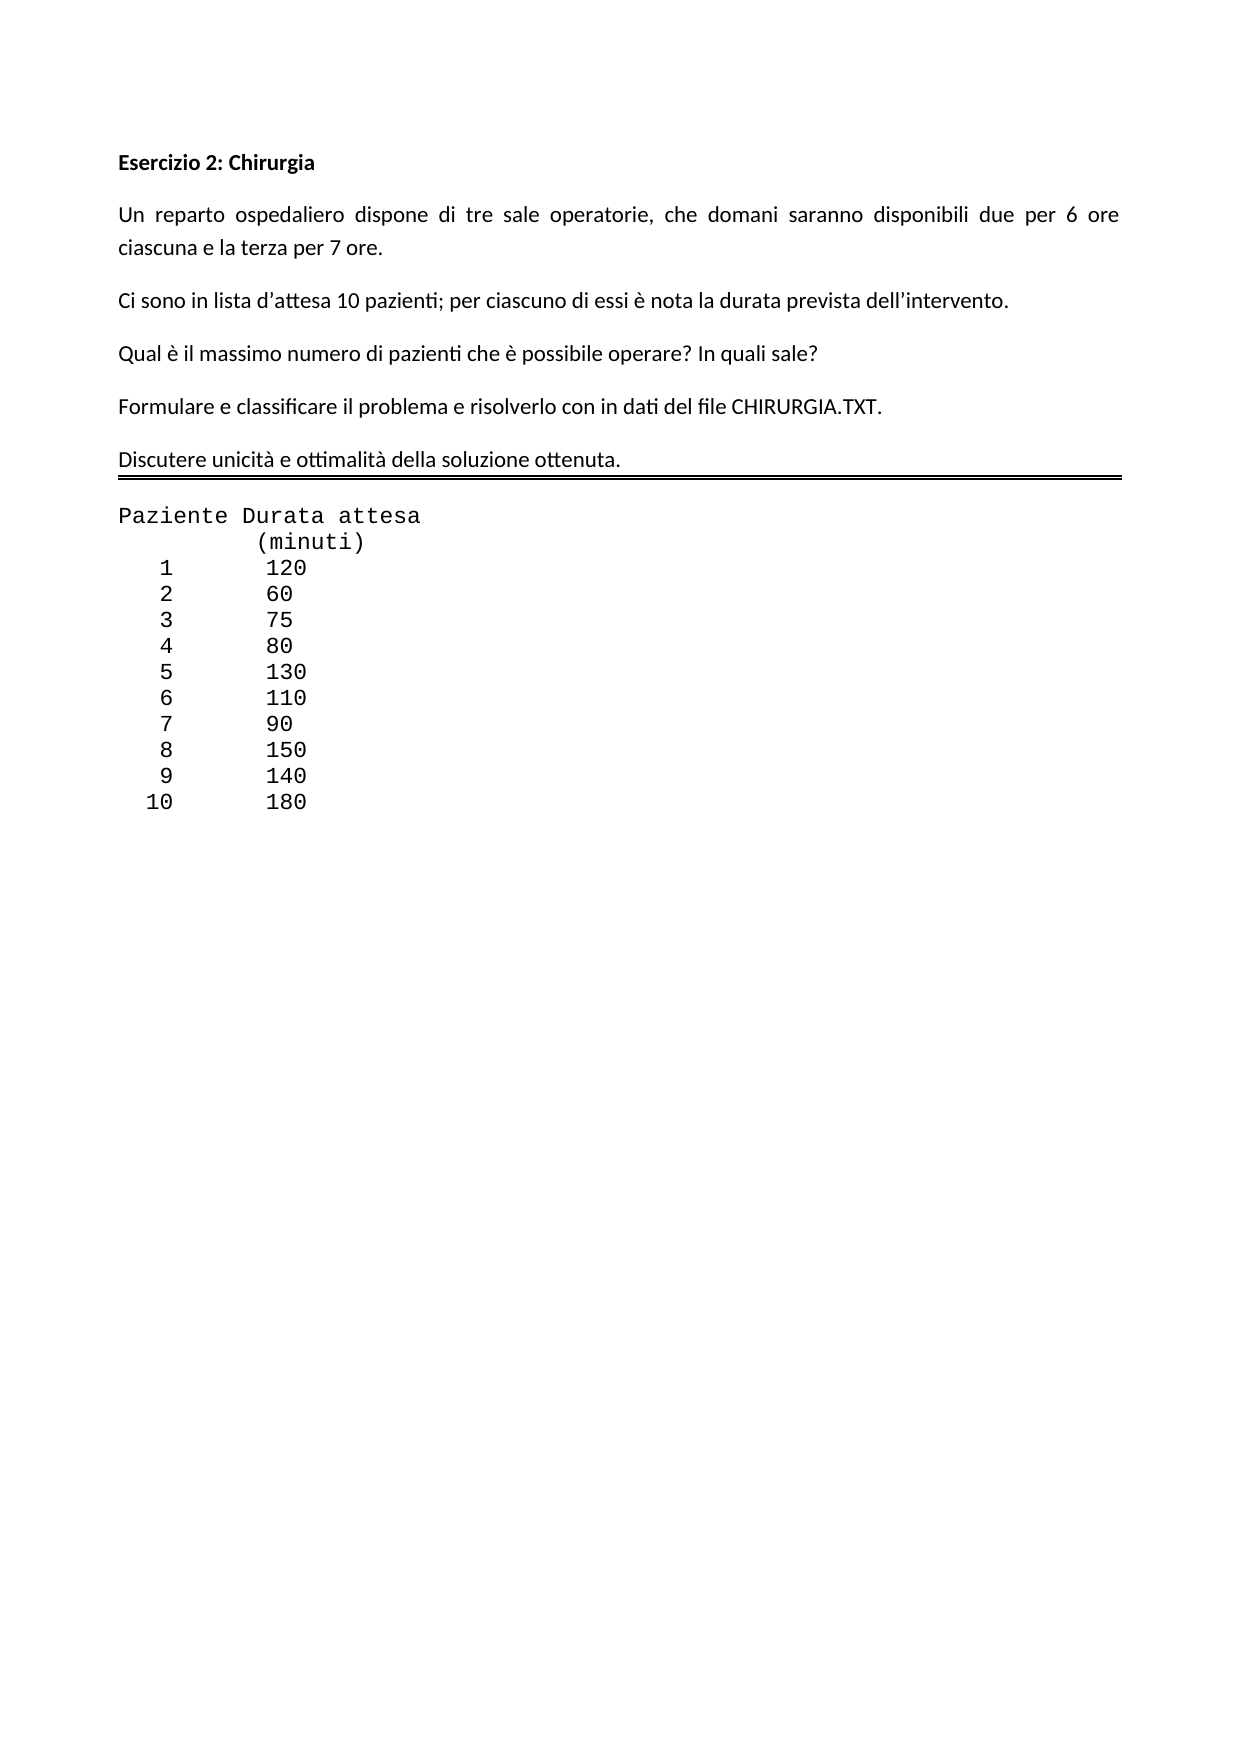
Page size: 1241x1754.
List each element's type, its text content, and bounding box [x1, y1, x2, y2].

text Qual è il massimo numero di pazienti che è possibile operare? In quali sale? [118, 339, 1122, 367]
text 9 140 [118, 764, 1122, 790]
text 7 90 [118, 712, 1122, 738]
text 10 180 [118, 790, 1122, 816]
text Esercizio 2: Chirurgia [118, 148, 1122, 176]
text 6 110 [118, 686, 1122, 712]
text 4 80 [118, 634, 1122, 660]
text Un reparto ospedaliero dispone di tre sale operatorie, che domani saranno disponibili due per 6 ore ciascuna e la terza per 7 ore. [118, 201, 1122, 261]
text (minuti) [118, 531, 1122, 557]
text Ci sono in lista d’attesa 10 pazienti; per ciascuno di essi è nota la durata prevista dell’intervento. [118, 286, 1122, 314]
text 1 120 [118, 557, 1122, 582]
text 5 130 [118, 660, 1122, 686]
text Formulare e classificare il problema e risolverlo con in dati del file CHIRURGIA.TXT. [118, 392, 1122, 420]
text 2 60 [118, 582, 1122, 608]
text 3 75 [118, 608, 1122, 634]
text 8 150 [118, 738, 1122, 764]
text Discutere unicità e ottimalità della soluzione ottenuta. [118, 445, 1122, 475]
text Paziente Durata attesa [118, 505, 1122, 531]
